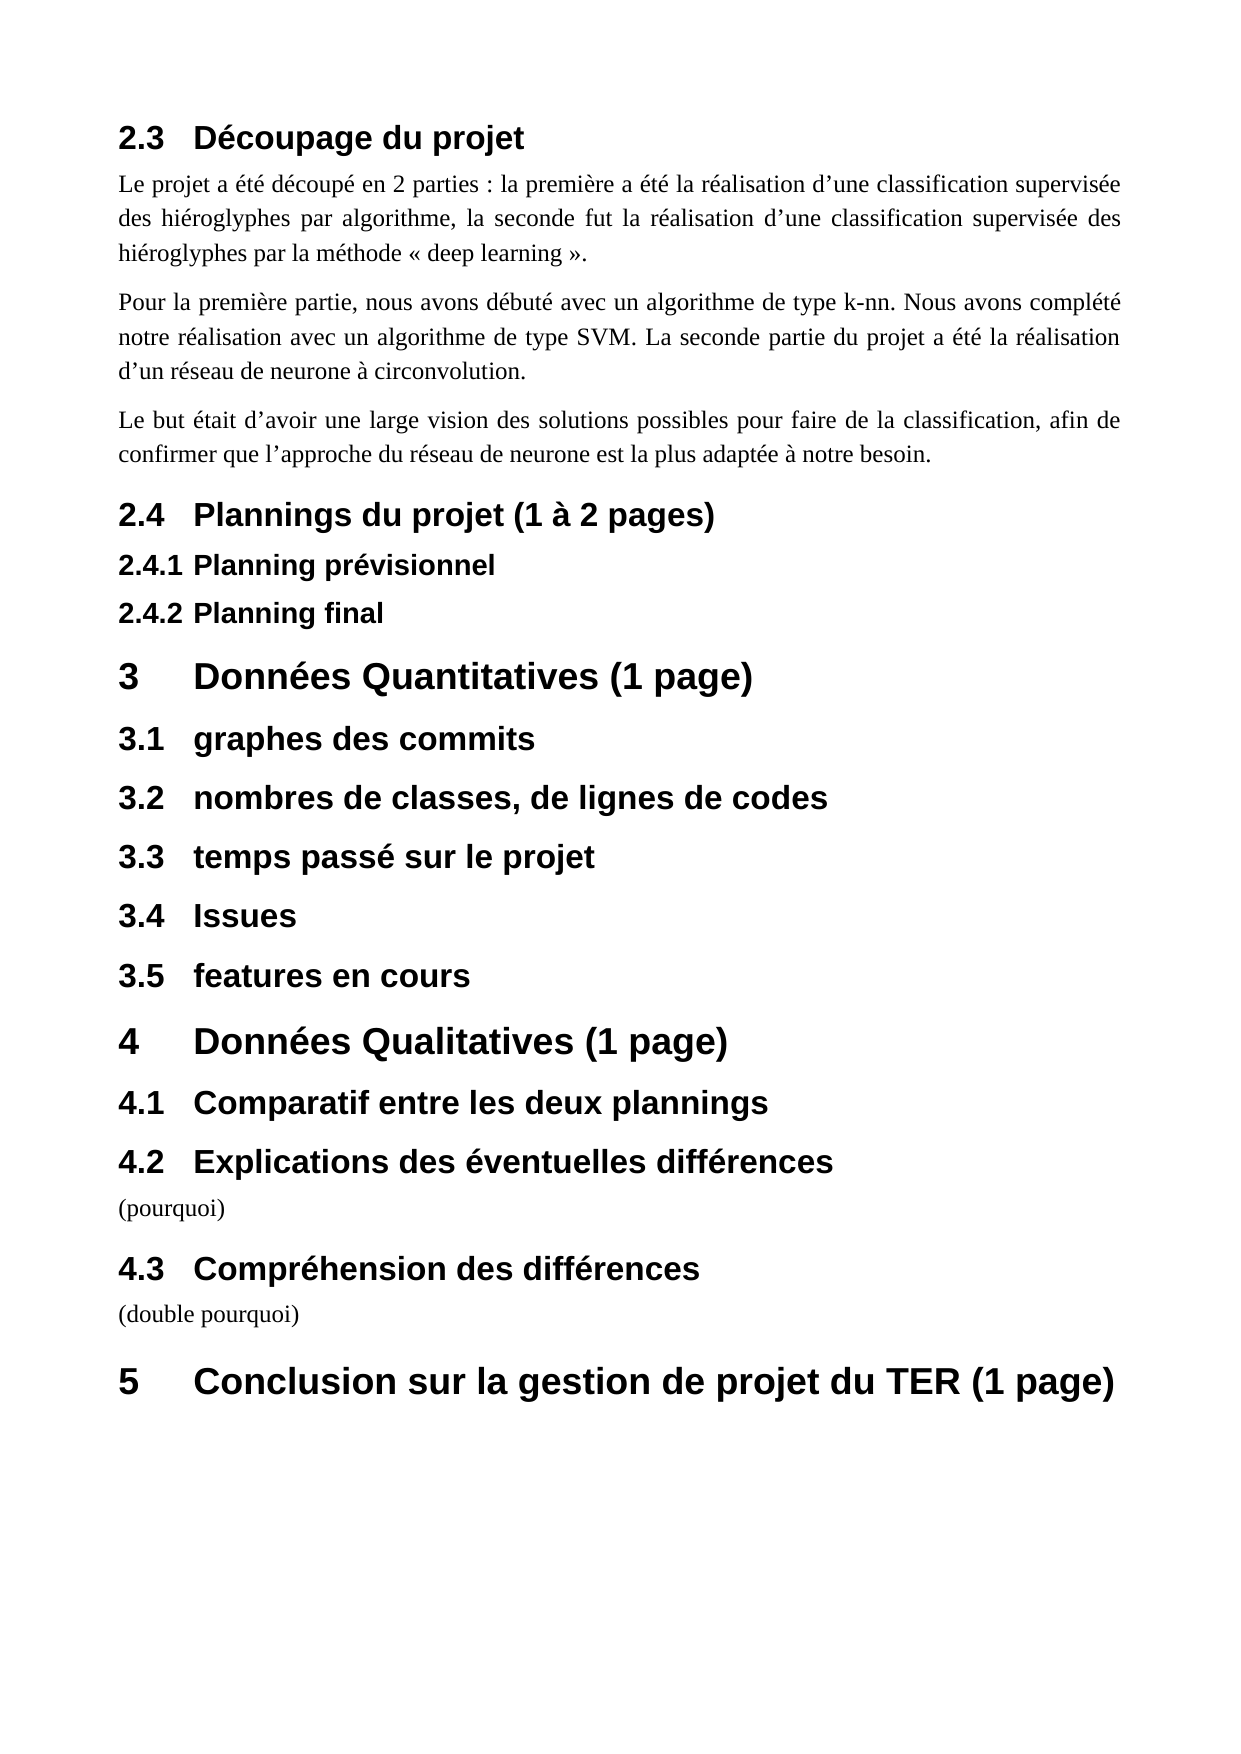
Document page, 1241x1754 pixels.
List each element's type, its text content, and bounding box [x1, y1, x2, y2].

subtitle Compréhension des différences [118, 1248, 1122, 1287]
subtitle Données Quantitatives (1 page) [118, 654, 1122, 698]
subtitle Découpage du projet [118, 118, 1122, 157]
list (pourquoi) [118, 1193, 1122, 1222]
list (double pourquoi) [118, 1299, 1122, 1328]
subtitle temps passé sur le projet [118, 837, 1122, 876]
subtitle graphes des commits [118, 718, 1122, 757]
text Le but était d’avoir une large vision des solutions possibles pour faire de la classification, afin de confirmer que l’approche du réseau de neurone est la plus adaptée à notre besoin. [118, 405, 1122, 468]
subtitle Comparatif entre les deux plannings [118, 1083, 1122, 1121]
subtitle nombres de classes, de lignes de codes [118, 778, 1122, 816]
subtitle Issues [118, 896, 1122, 935]
subtitle Planning prévisionnel [118, 548, 1122, 581]
text Pour la première partie, nous avons débuté avec un algorithme de type k-nn. Nous avons complété notre réalisation avec un algorithme de type SVM. La seconde partie du projet a été la réalisation d’un réseau de neurone à circonvolution. [118, 287, 1122, 385]
text Le projet a été découpé en 2 parties : la première a été la réalisation d’une classification supervisée des hiéroglyphes par algorithme, la seconde fut la réalisation d’une classification supervisée des hiéroglyphes par la méthode « deep learning ». [118, 169, 1122, 267]
subtitle Planning final [118, 596, 1122, 629]
subtitle Plannings du projet (1 à 2 pages) [118, 495, 1122, 533]
subtitle Conclusion sur la gestion de projet du TER (1 page) [118, 1359, 1122, 1402]
subtitle Explications des éventuelles différences [118, 1142, 1122, 1181]
subtitle features en cours [118, 956, 1122, 994]
subtitle Données Qualitatives (1 page) [118, 1019, 1122, 1062]
